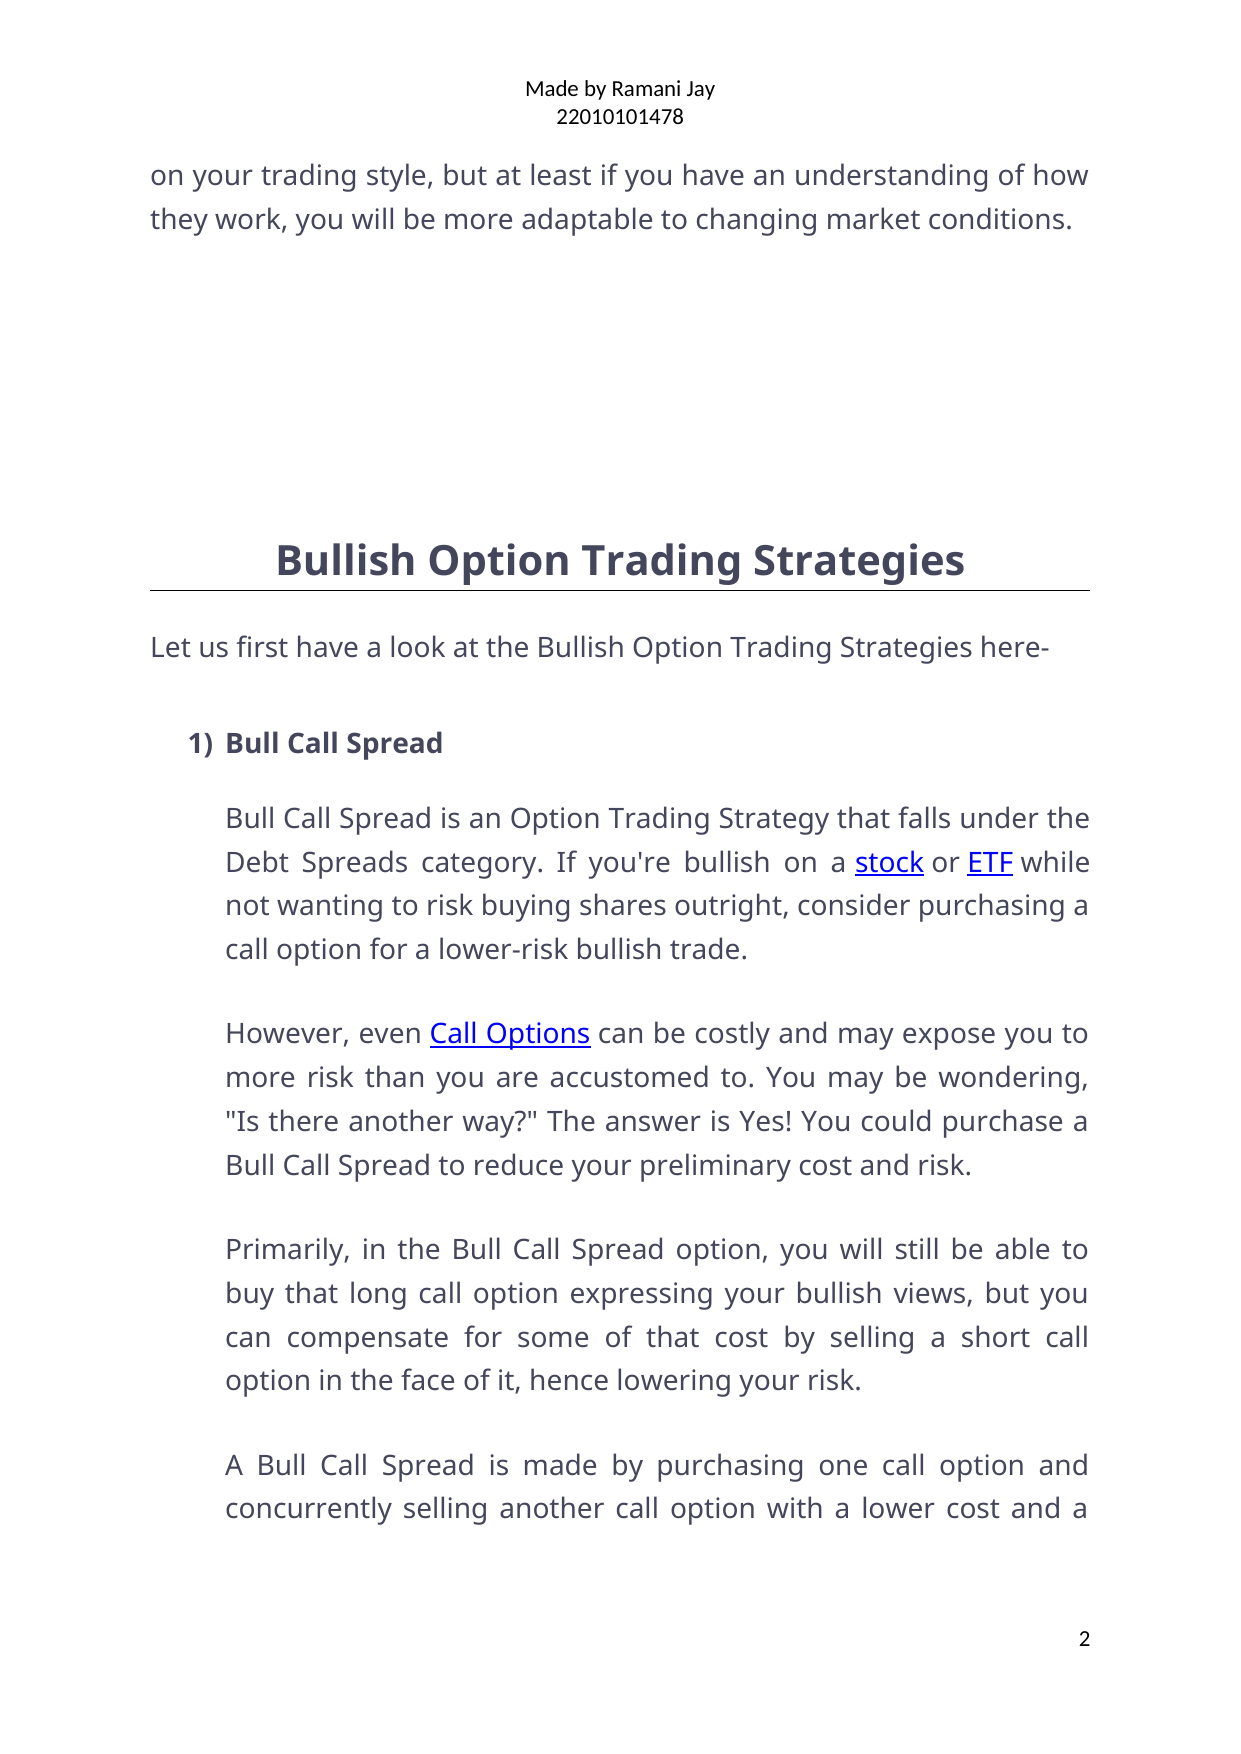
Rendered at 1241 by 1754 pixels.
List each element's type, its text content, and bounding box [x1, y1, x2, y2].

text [225, 1439, 1090, 1527]
list Bull Call Spread [187, 707, 1090, 761]
text Bull Call Spread is an Option Trading Strategy that falls under the Debt Spreads category. If you're bullish on a stock or ETF while not wanting to risk buying shares outright, consider purchasing a call option for a lower-risk bullish trade. [225, 793, 1090, 968]
text Let us first have a look at the Bullish Option Trading Strategies here- [150, 622, 1090, 666]
text Primarily, in the Bull Call Spread option, you will still be able to buy that long call option expressing your bullish views, but you can compensate for some of that cost by selling a short call option in the face of it, hence lowering your risk. [225, 1224, 1090, 1399]
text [150, 150, 1090, 237]
text Bullish Option Trading Strategies [150, 531, 1090, 590]
text However, even Call Options can be costly and may expose you to more risk than you are accustomed to. You may be wondering, "Is there another way?" The answer is Yes! You could purchase a Bull Call Spread to reduce your preliminary cost and risk. [225, 1008, 1090, 1183]
